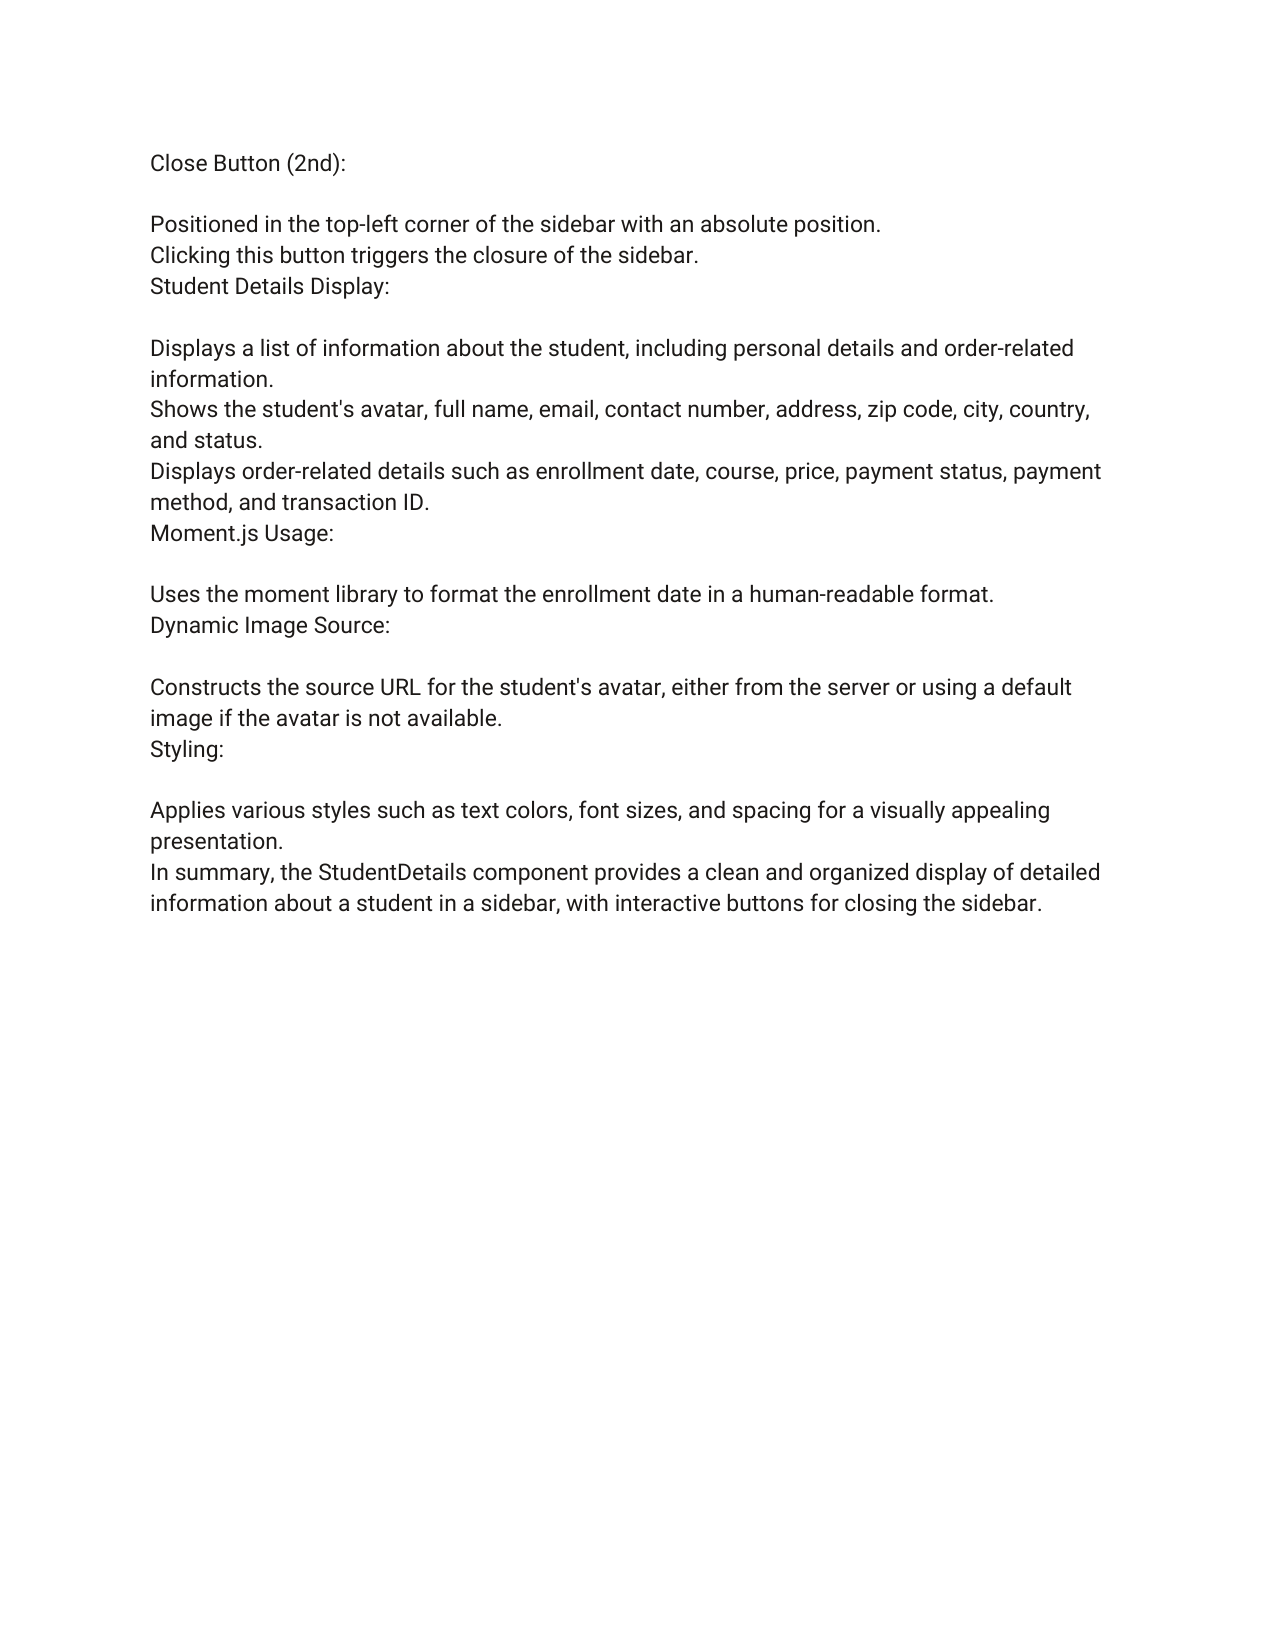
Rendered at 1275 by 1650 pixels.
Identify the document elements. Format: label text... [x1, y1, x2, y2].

text Displays a list of information about the student, including personal details and order-related information. [150, 335, 1125, 393]
text In summary, the StudentDetails component provides a clean and organized display of detailed information about a student in a sidebar, with interactive buttons for closing the sidebar. [150, 859, 1125, 917]
text Styling: [150, 736, 1125, 763]
text Constructs the source URL for the student's avatar, either from the server or using a default image if the avatar is not available. [150, 674, 1125, 732]
text Displays order-related details such as enrollment date, course, price, payment status, payment method, and transaction ID. [150, 458, 1125, 516]
text Close Button (2nd): [150, 150, 1125, 177]
text Clicking this button triggers the closure of the sidebar. [150, 242, 1125, 269]
text Applies various styles such as text colors, font sizes, and spacing for a visually appealing presentation. [150, 797, 1125, 855]
text Dynamic Image Source: [150, 612, 1125, 639]
text Student Details Display: [150, 273, 1125, 300]
text Uses the moment library to format the enrollment date in a human-readable format. [150, 582, 1125, 608]
text Positioned in the top-left corner of the sidebar with an absolute position. [150, 212, 1125, 238]
text Moment.js Usage: [150, 520, 1125, 547]
text Shows the student's avatar, full name, email, contact number, address, zip code, city, country, and status. [150, 397, 1125, 454]
